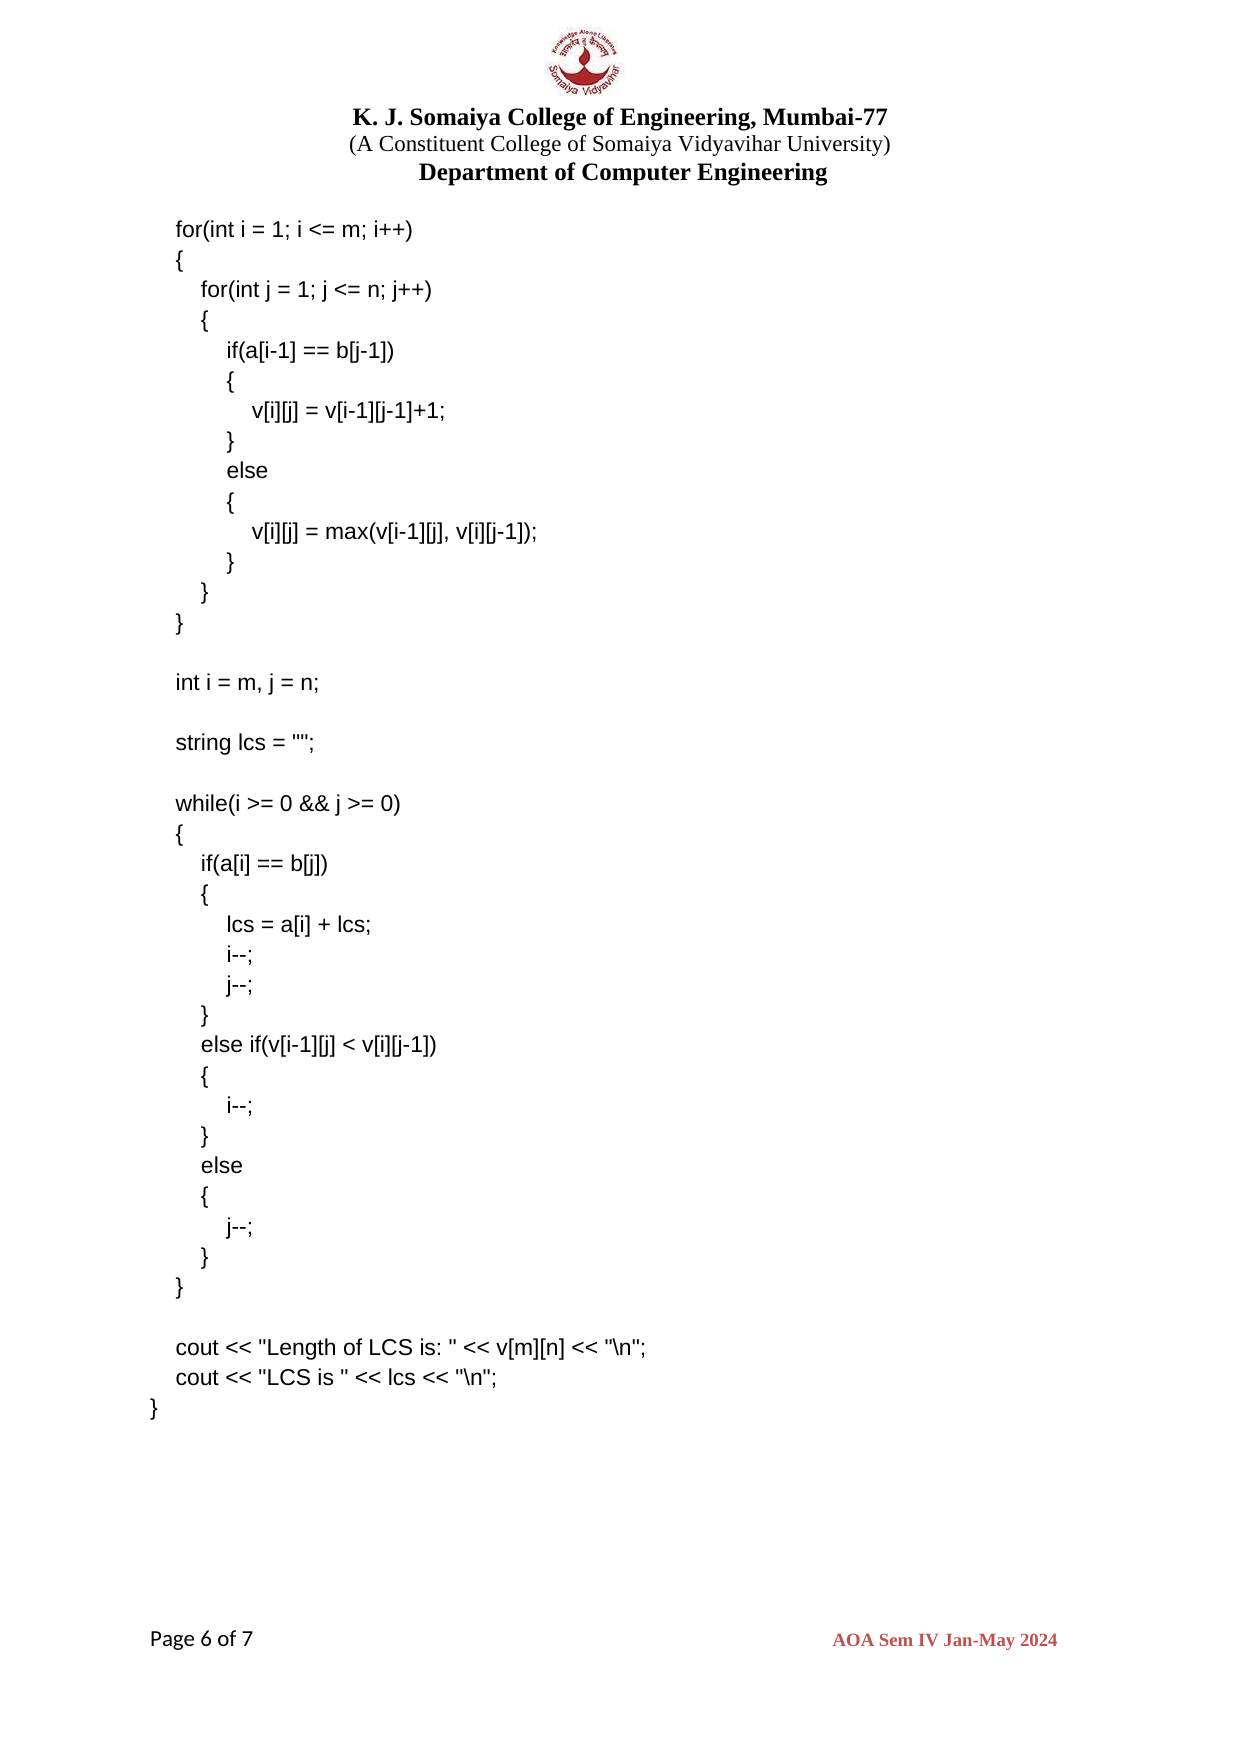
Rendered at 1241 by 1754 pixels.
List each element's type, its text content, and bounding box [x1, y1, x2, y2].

text v[i][j] = max(v[i-1][j], v[i][j-1]); [150, 518, 1090, 544]
text else if(v[i-1][j] < v[i][j-1]) [150, 1031, 1090, 1058]
text v[i][j] = v[i-1][j-1]+1; [150, 397, 1090, 423]
text else [150, 457, 1090, 484]
text } [150, 1001, 1090, 1028]
text else [150, 1152, 1090, 1179]
text while(i >= 0 && j >= 0) [150, 790, 1090, 816]
text } [150, 578, 1090, 605]
text for(int j = 1; j <= n; j++) [150, 276, 1090, 303]
text i--; [150, 941, 1090, 967]
text j--; [150, 1213, 1090, 1239]
text { [150, 367, 1090, 393]
text j--; [150, 971, 1090, 997]
picture [543, 27, 626, 97]
text { [150, 306, 1090, 333]
text { [150, 880, 1090, 907]
text } [150, 427, 1090, 454]
text lcs = a[i] + lcs; [150, 911, 1090, 937]
text } [150, 1243, 1090, 1269]
text } [150, 1122, 1090, 1148]
text string lcs = ""; [150, 729, 1090, 756]
text { [150, 820, 1090, 846]
text cout << "Length of LCS is: " << v[m][n] << "\n"; [150, 1333, 1090, 1360]
text { [150, 1182, 1090, 1209]
text cout << "LCS is " << lcs << "\n"; [150, 1364, 1090, 1390]
text if(a[i-1] == b[j-1]) [150, 337, 1090, 363]
text { [150, 1062, 1090, 1088]
text for(int i = 1; i <= m; i++) [150, 216, 1090, 242]
text } [150, 608, 1090, 635]
text } [150, 1273, 1090, 1299]
text if(a[i] == b[j]) [150, 850, 1090, 877]
text { [150, 246, 1090, 272]
text } [150, 548, 1090, 574]
text int i = m, j = n; [150, 669, 1090, 695]
text { [150, 488, 1090, 514]
text i--; [150, 1092, 1090, 1118]
text } [150, 1394, 1090, 1420]
